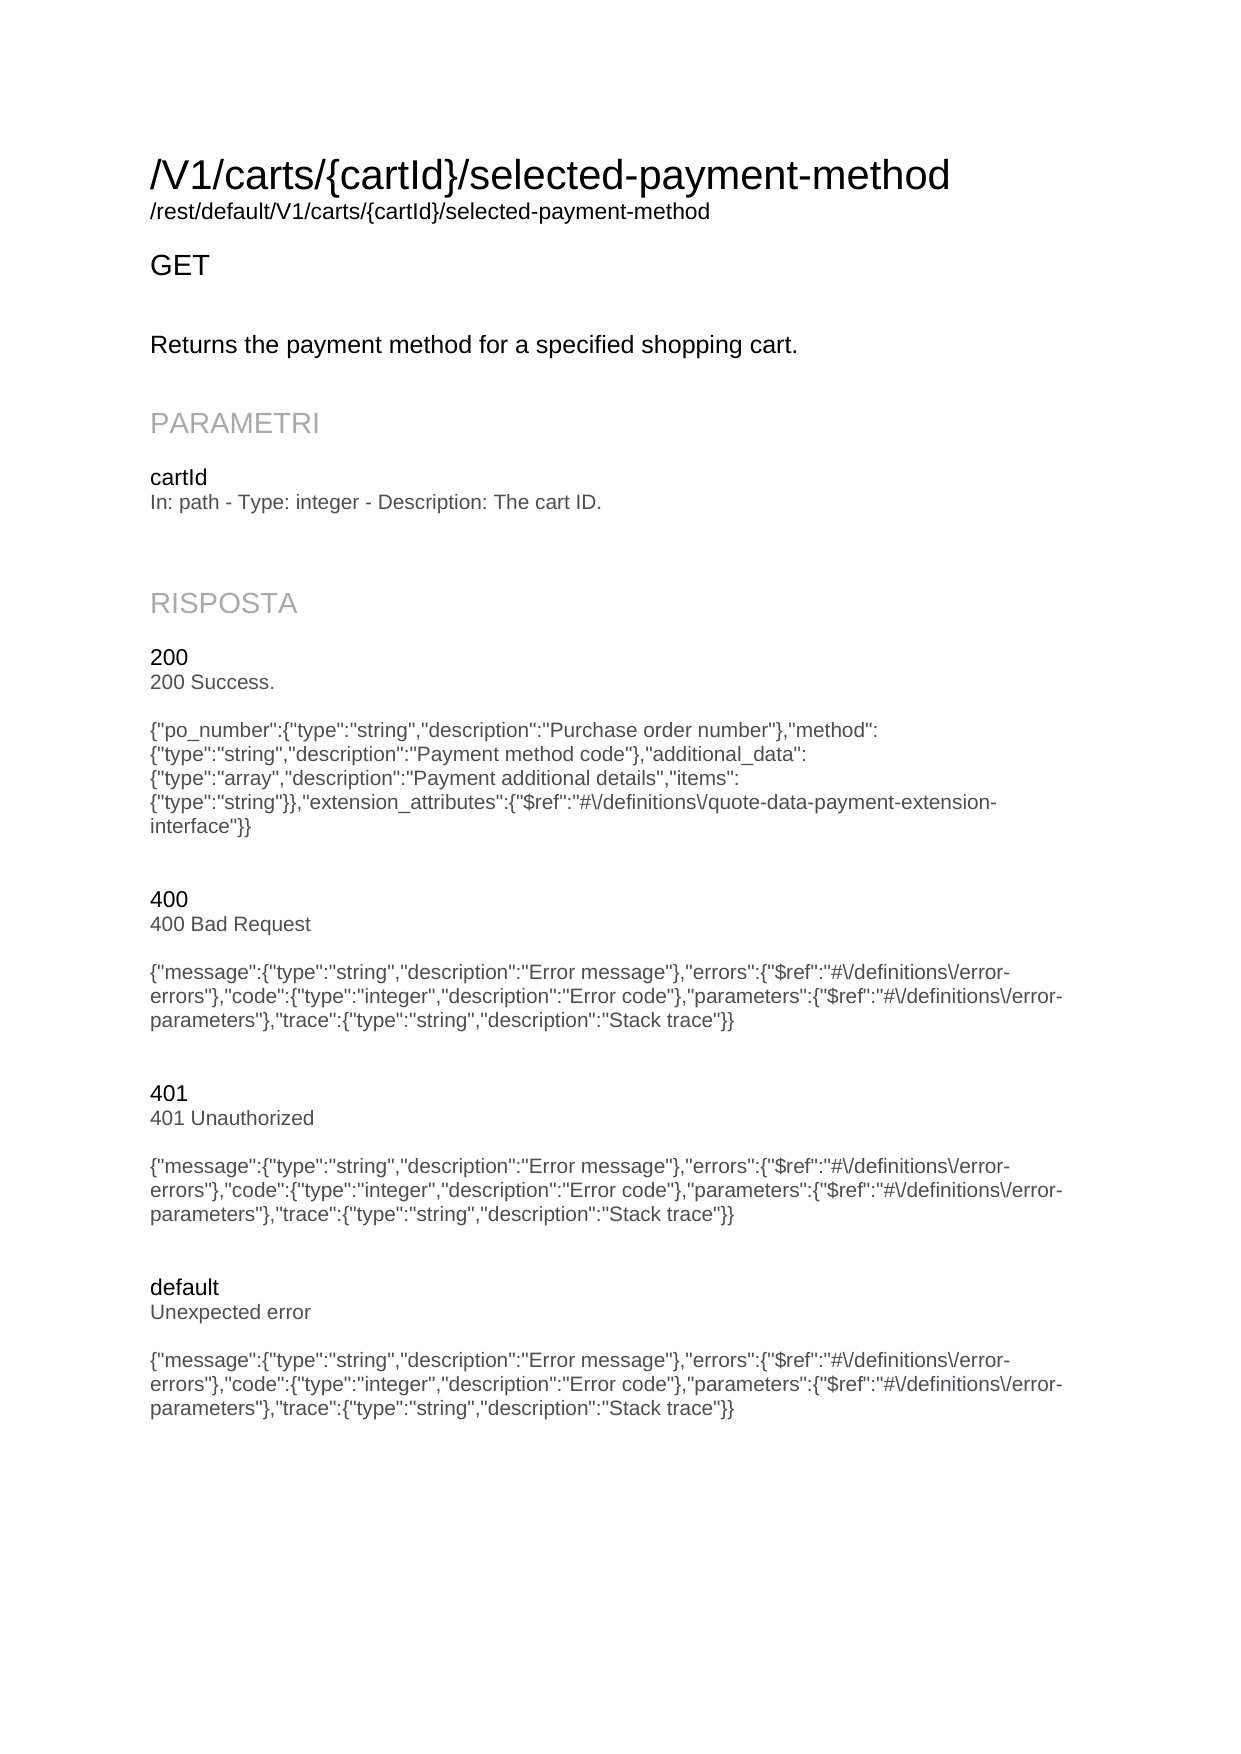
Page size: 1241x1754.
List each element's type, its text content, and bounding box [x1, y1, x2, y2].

text Unexpected error [150, 1300, 1090, 1324]
text 400 Bad Request [150, 912, 1090, 936]
text 401 Unauthorized [150, 1106, 1090, 1130]
text /rest/default/V1/carts/{cartId}/selected-payment-method [150, 198, 1090, 224]
text {"message":{"type":"string","description":"Error message"},"errors":{"$ref":"#\/definitions\/error-errors"},"code":{"type":"integer","description":"Error code"},"parameters":{"$ref":"#\/definitions\/error-parameters"},"trace":{"type":"string","description":"Stack trace"}} [150, 1154, 1090, 1226]
text Returns the payment method for a specified shopping cart. [150, 330, 1090, 358]
text GET [150, 248, 1090, 282]
text {"message":{"type":"string","description":"Error message"},"errors":{"$ref":"#\/definitions\/error-errors"},"code":{"type":"integer","description":"Error code"},"parameters":{"$ref":"#\/definitions\/error-parameters"},"trace":{"type":"string","description":"Stack trace"}} [150, 960, 1090, 1032]
text 200 [150, 643, 1090, 670]
text PARAMETRI [150, 406, 1090, 440]
text {"message":{"type":"string","description":"Error message"},"errors":{"$ref":"#\/definitions\/error-errors"},"code":{"type":"integer","description":"Error code"},"parameters":{"$ref":"#\/definitions\/error-parameters"},"trace":{"type":"string","description":"Stack trace"}} [150, 1348, 1090, 1420]
text cartId [150, 464, 1090, 490]
text In: path - Type: integer - Description: The cart ID. [150, 490, 1090, 514]
text 400 [150, 886, 1090, 912]
text 401 [150, 1079, 1090, 1106]
text {"po_number":{"type":"string","description":"Purchase order number"},"method":{"type":"string","description":"Payment method code"},"additional_data":{"type":"array","description":"Payment additional details","items":{"type":"string"}},"extension_attributes":{"$ref":"#\/definitions\/quote-data-payment-extension-interface"}} [150, 718, 1090, 838]
text 200 Success. [150, 670, 1090, 694]
text RISPOSTA [150, 586, 1090, 619]
text /V1/carts/{cartId}/selected-payment-method [150, 150, 1090, 198]
text default [150, 1274, 1090, 1300]
